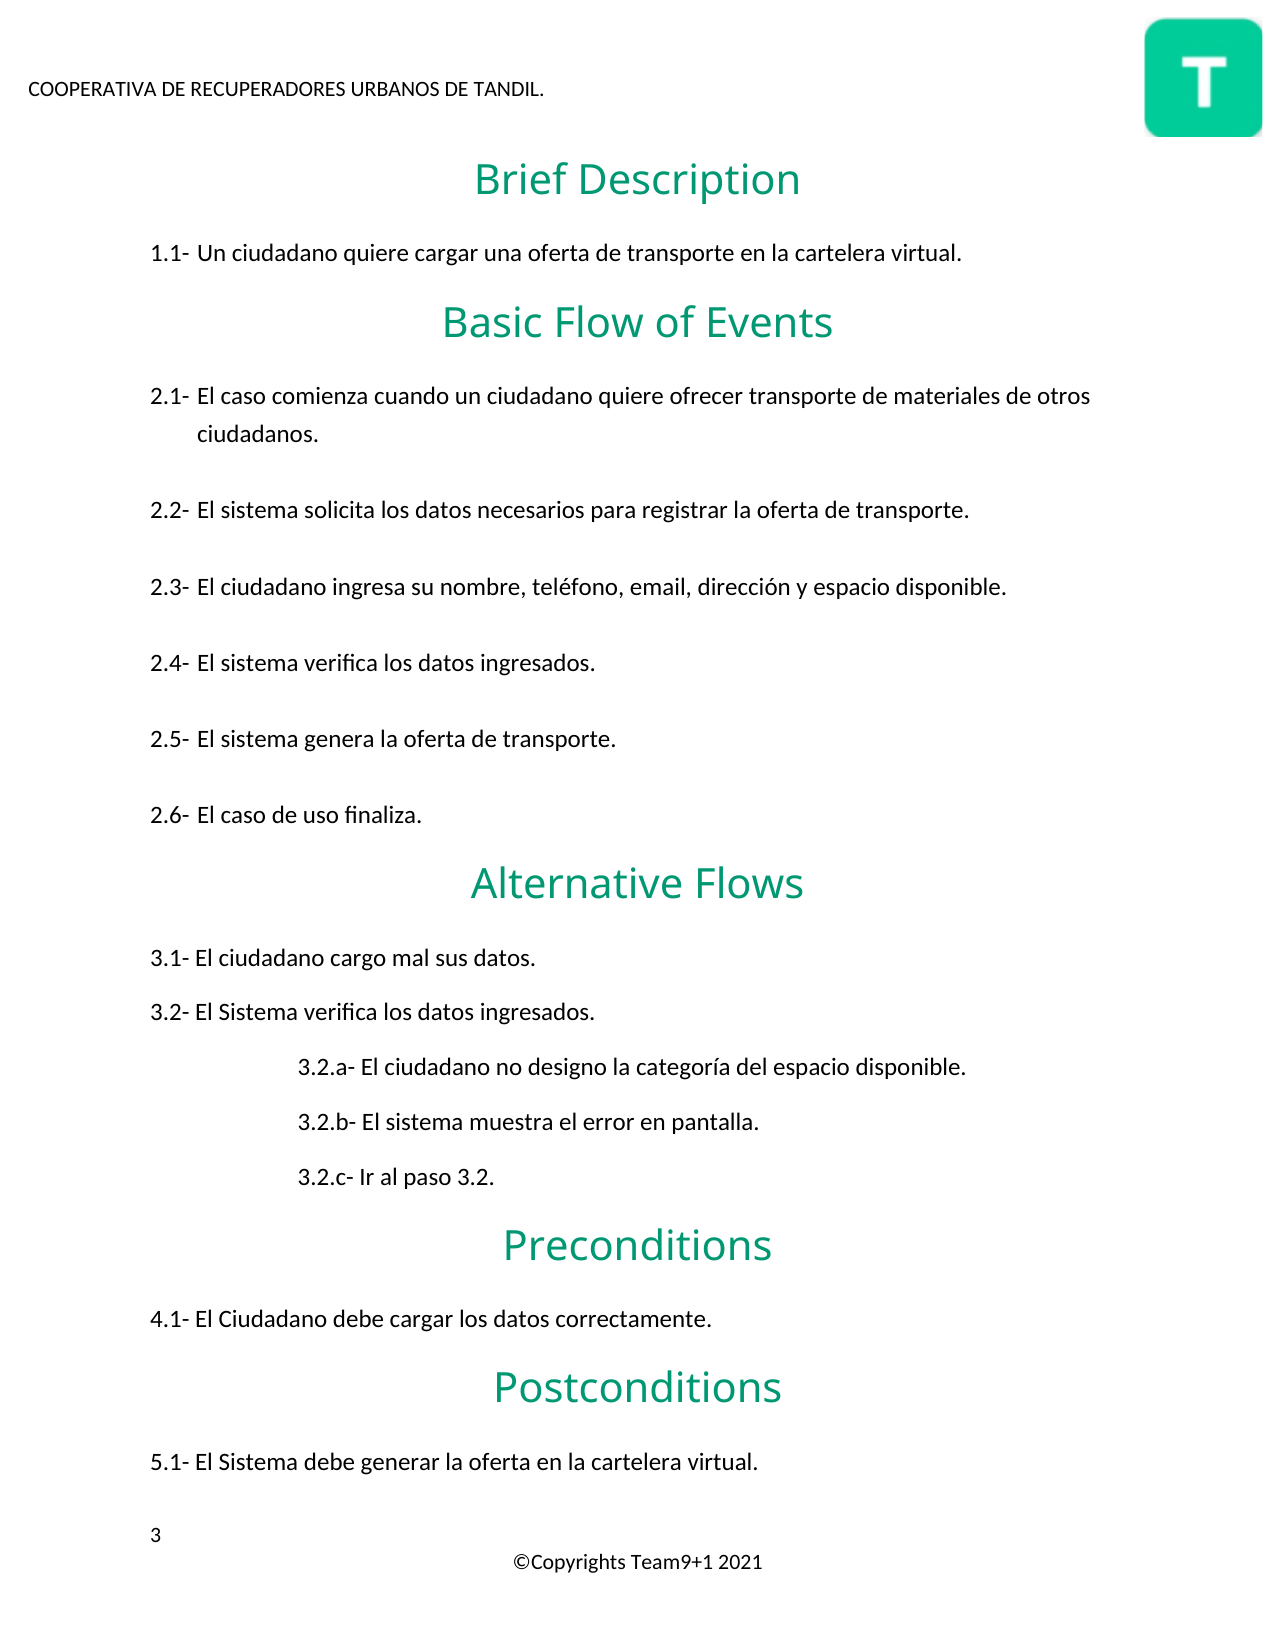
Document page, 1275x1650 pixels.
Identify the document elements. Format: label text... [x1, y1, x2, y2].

text Brief Description [150, 150, 1125, 207]
text Postconditions [150, 1358, 1125, 1415]
text 3.2.b- El sistema muestra el error en pantalla. [150, 1106, 1125, 1137]
text 4.1- El Ciudadano debe cargar los datos correctamente. [150, 1303, 1125, 1334]
text 3.2.c- Ir al paso 3.2. [150, 1161, 1125, 1191]
list El sistema genera la oferta de transporte. [150, 723, 1125, 754]
list El sistema verifica los datos ingresados. [150, 647, 1125, 677]
text Preconditions [150, 1216, 1125, 1272]
list El caso de uso finaliza. [150, 799, 1125, 830]
list El sistema solicita los datos necesarios para registrar la oferta de transporte. [150, 494, 1125, 525]
text Basic Flow of Events [150, 292, 1125, 349]
text 3.2.a- El ciudadano no designo la categoría del espacio disponible. [150, 1051, 1125, 1082]
text Alternative Flows [150, 854, 1125, 911]
text 5.1- El Sistema debe generar la oferta en la cartelera virtual. [150, 1446, 1125, 1476]
list El ciudadano ingresa su nombre, teléfono, email, dirección y espacio disponible. [150, 571, 1125, 601]
text 3.2- El Sistema verifica los datos ingresados. [150, 997, 1125, 1027]
list El caso comienza cuando un ciudadano quiere ofrecer transporte de materiales de otros ciudadanos. [150, 380, 1125, 449]
picture [1143, 17, 1263, 136]
text 3.1- El ciudadano cargo mal sus datos. [150, 942, 1125, 972]
list Un ciudadano quiere cargar una oferta de transporte en la cartelera virtual. [150, 238, 1125, 268]
